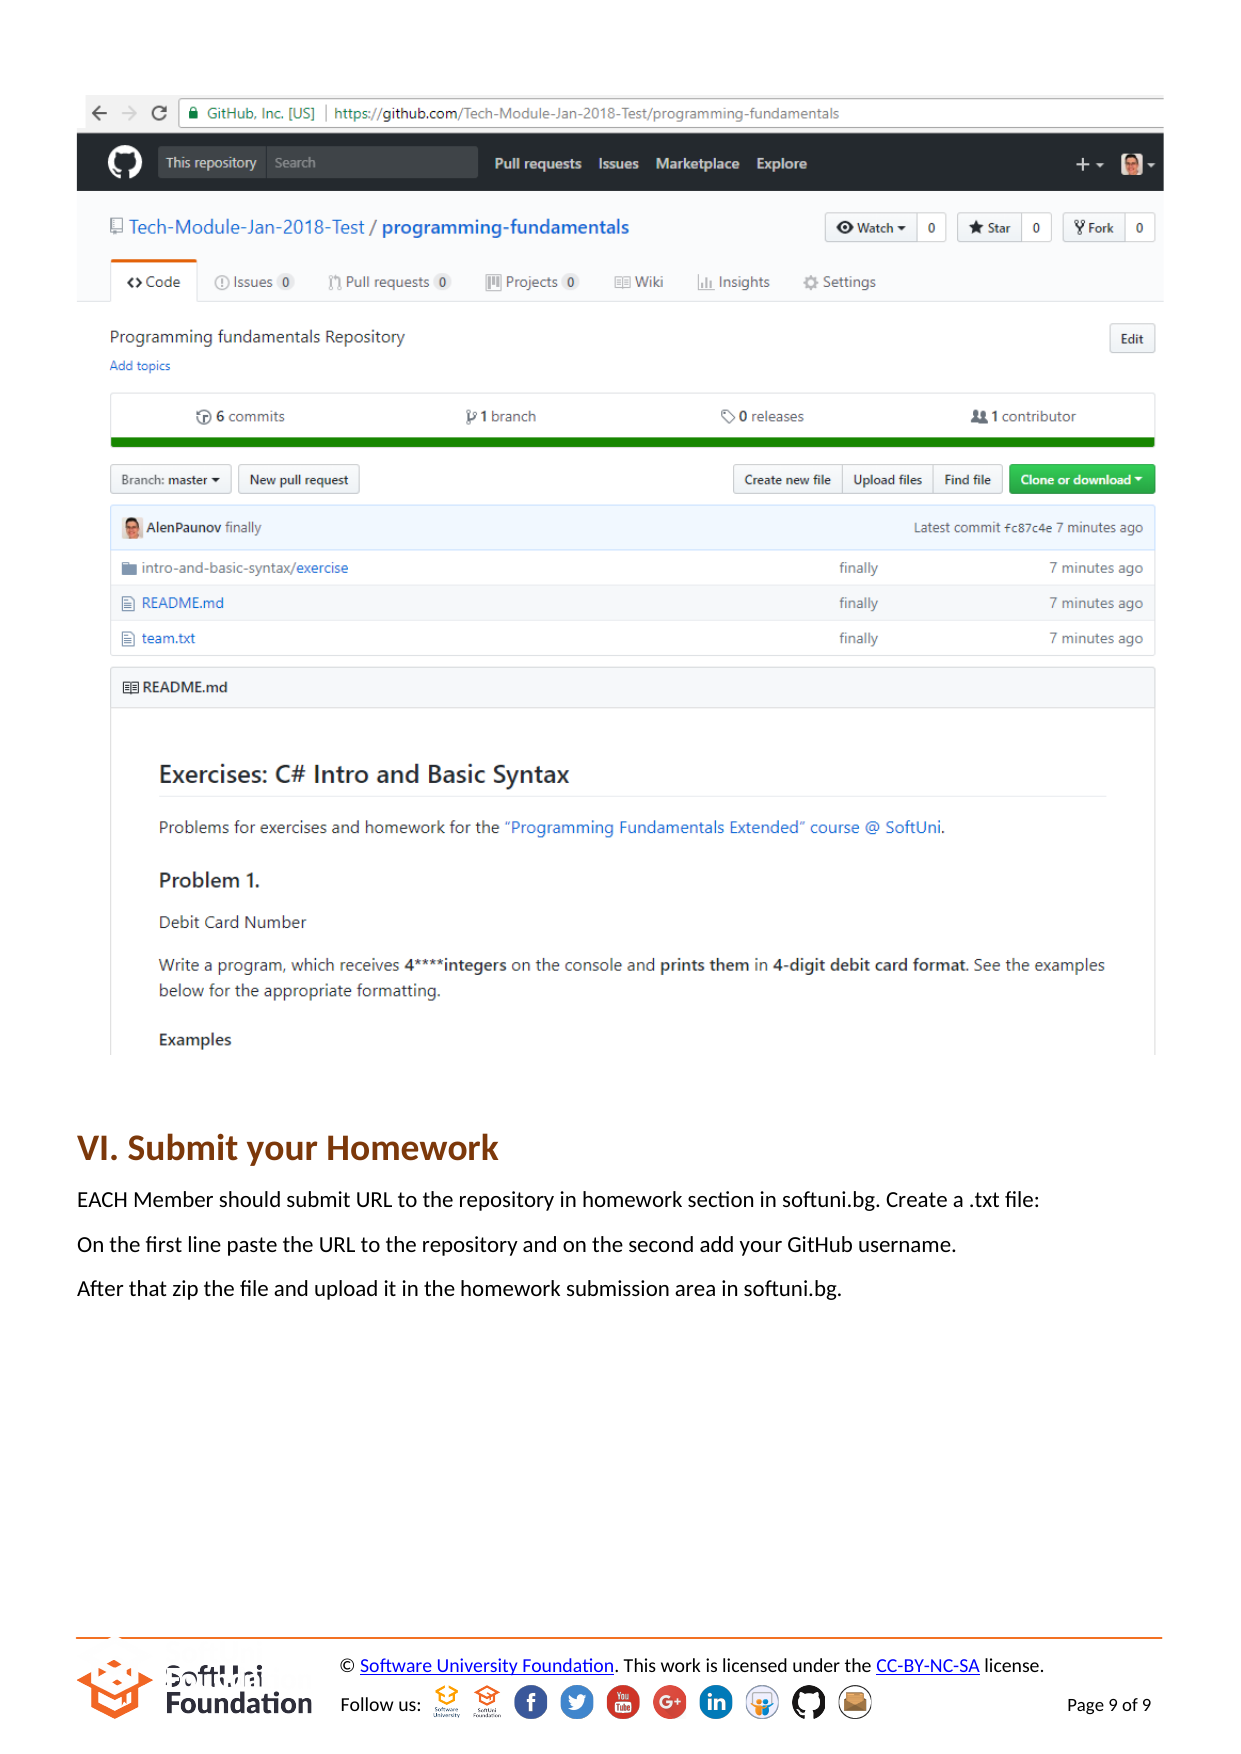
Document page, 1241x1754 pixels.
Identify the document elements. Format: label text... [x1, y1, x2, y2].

picture [473, 1685, 501, 1719]
picture [723, 1685, 733, 1695]
picture [433, 1685, 460, 1719]
picture [714, 1699, 725, 1709]
picture [76, 1636, 312, 1719]
text On the first line paste the URL to the repository and on the second add your GitHub username. [77, 1230, 1163, 1258]
text After that zip the file and upload it in the homework submission area in softuni.bg. [77, 1274, 1163, 1303]
picture [560, 1685, 594, 1719]
text EACH Member should submit URL to the repository in homework section in softuni.bg. Create a .txt file: [77, 1185, 1163, 1213]
picture [792, 1685, 825, 1719]
picture [838, 1685, 872, 1719]
picture [76, 95, 1164, 1055]
picture [514, 1685, 548, 1719]
picture [723, 1709, 733, 1719]
picture [653, 1685, 687, 1719]
picture [745, 1685, 779, 1719]
subtitle VI. Submit your Homework [77, 1124, 1163, 1170]
picture [699, 1709, 709, 1719]
picture [699, 1685, 709, 1695]
picture [606, 1685, 640, 1719]
